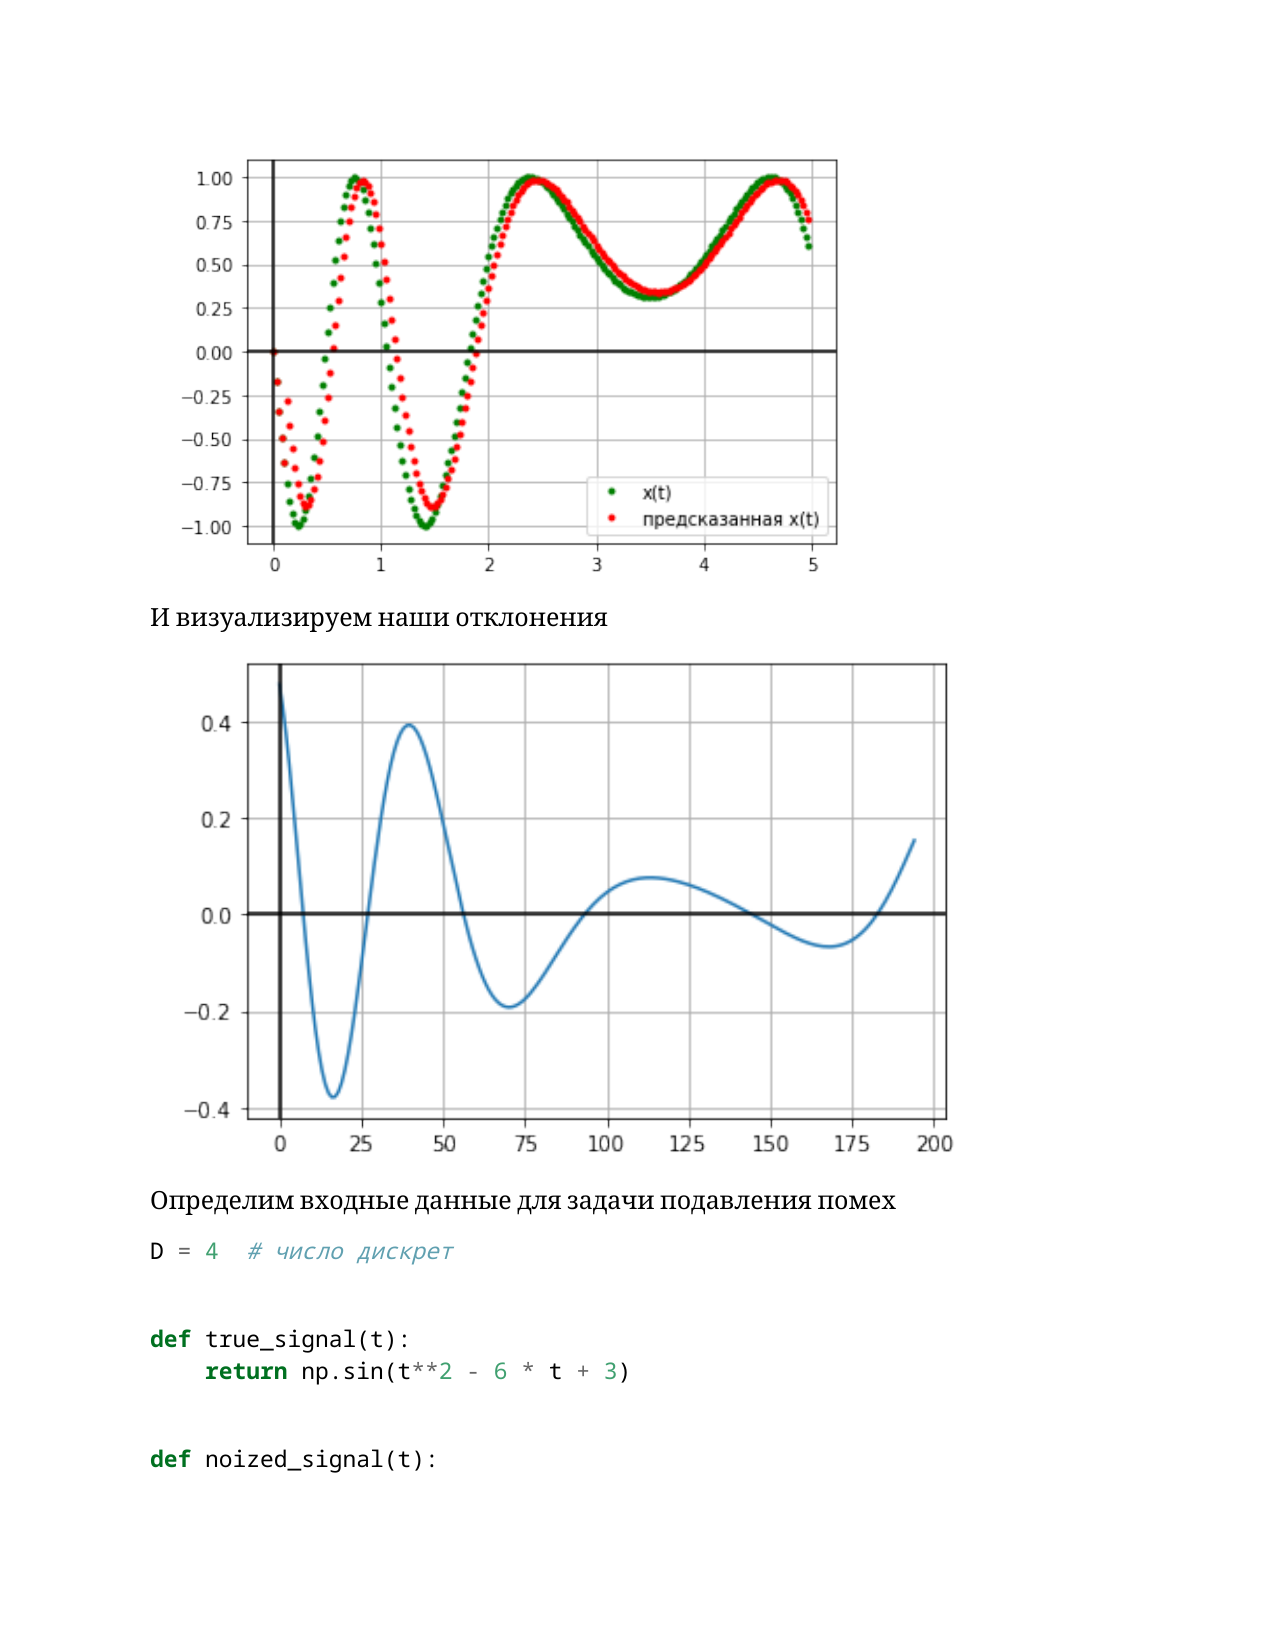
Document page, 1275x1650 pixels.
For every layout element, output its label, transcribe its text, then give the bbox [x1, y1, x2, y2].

picture [168, 150, 847, 586]
picture [168, 651, 969, 1169]
text И визуализируем наши отклонения [150, 604, 1125, 633]
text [150, 1234, 1125, 1474]
text Определим входные данные для задачи подавления помех [150, 1187, 1125, 1216]
